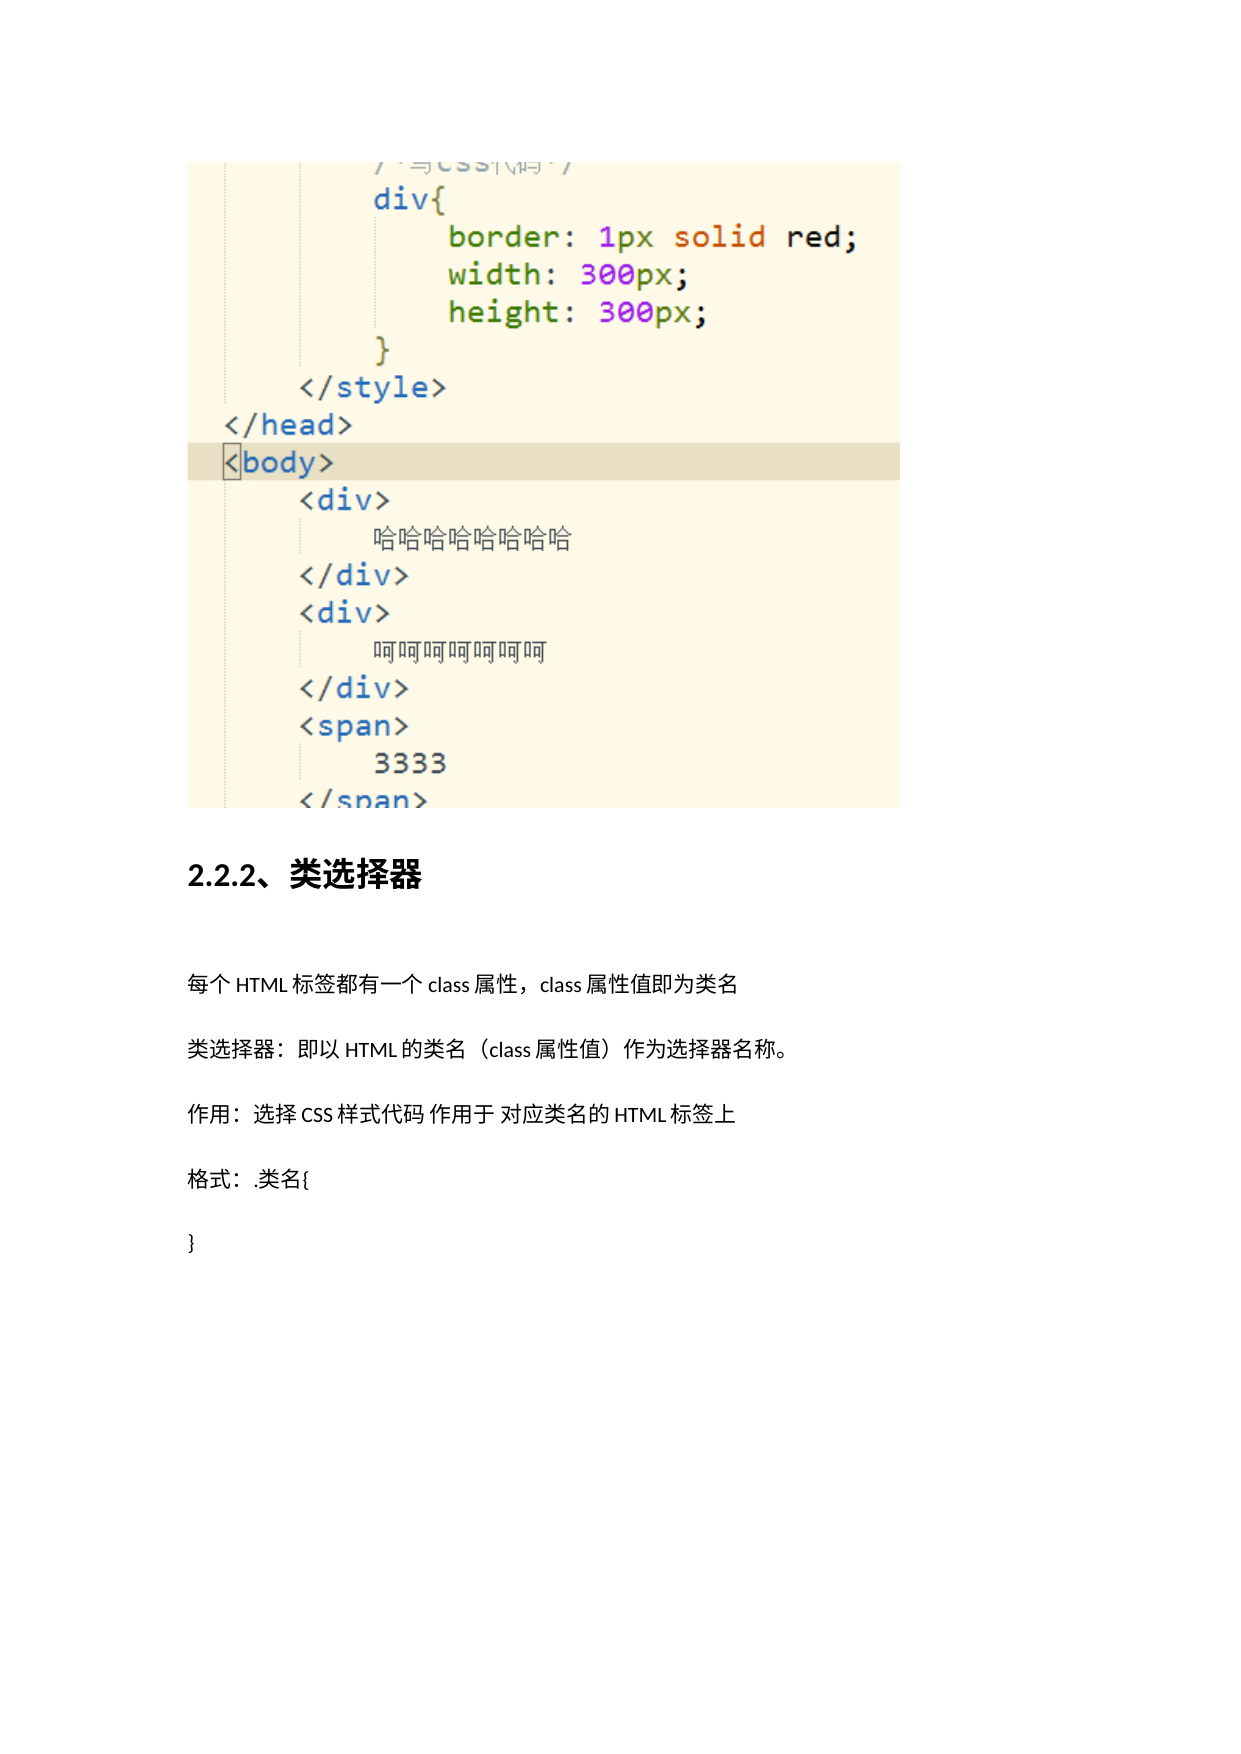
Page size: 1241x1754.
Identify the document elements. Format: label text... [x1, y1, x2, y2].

text 每个HTML标签都有一个class属性，class属性值即为类名 [187, 966, 1053, 999]
text } [187, 1226, 1053, 1259]
picture [187, 162, 900, 808]
text 作用：选择CSS样式代码 作用于 对应类名的HTML标签上 [187, 1096, 1053, 1129]
text 类选择器：即以HTML的类名（class属性值）作为选择器名称。 [187, 1031, 1053, 1064]
text 格式：.类名{ [187, 1161, 1053, 1194]
subtitle 2.2.2、类选择器 [187, 839, 1053, 904]
